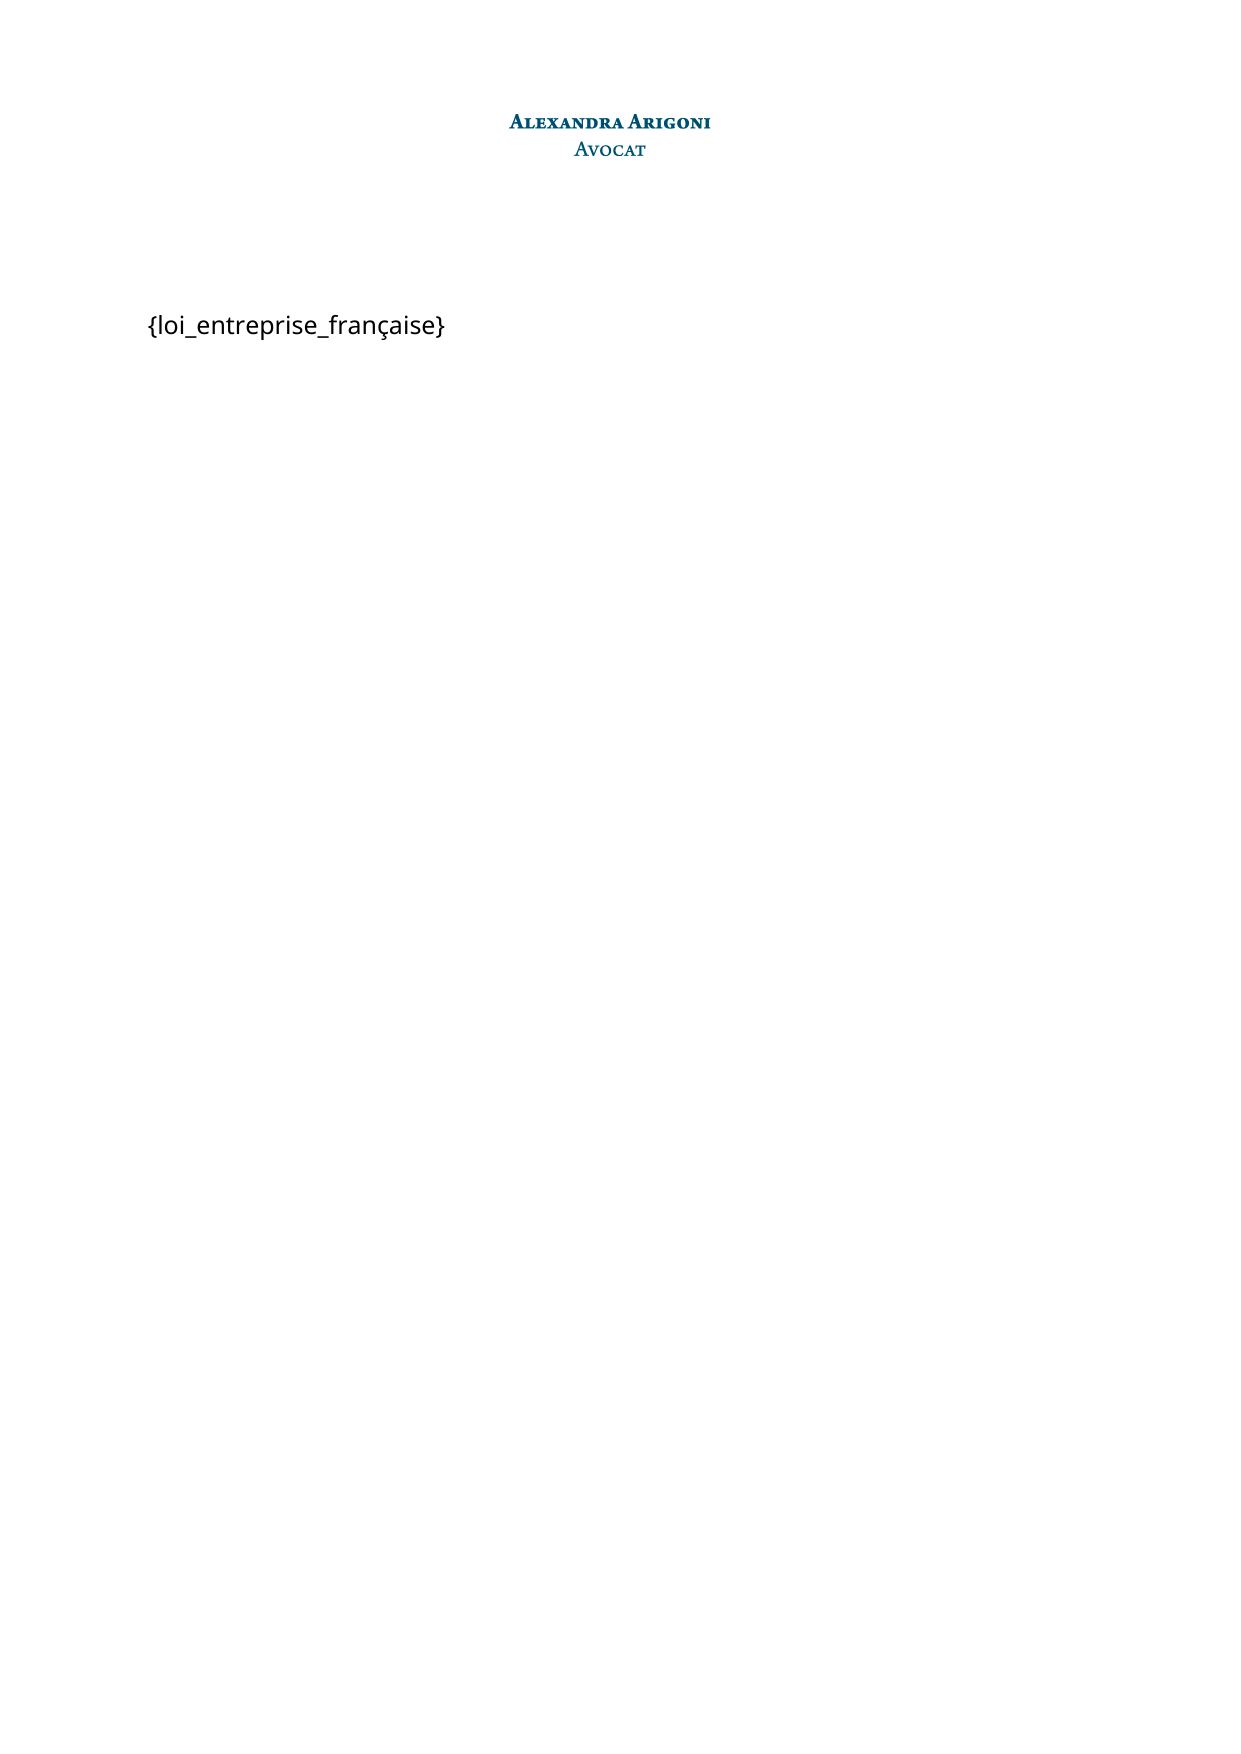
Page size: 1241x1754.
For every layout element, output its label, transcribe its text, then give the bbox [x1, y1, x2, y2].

text {loi_entreprise_française} [148, 308, 1093, 342]
picture [508, 114, 711, 156]
